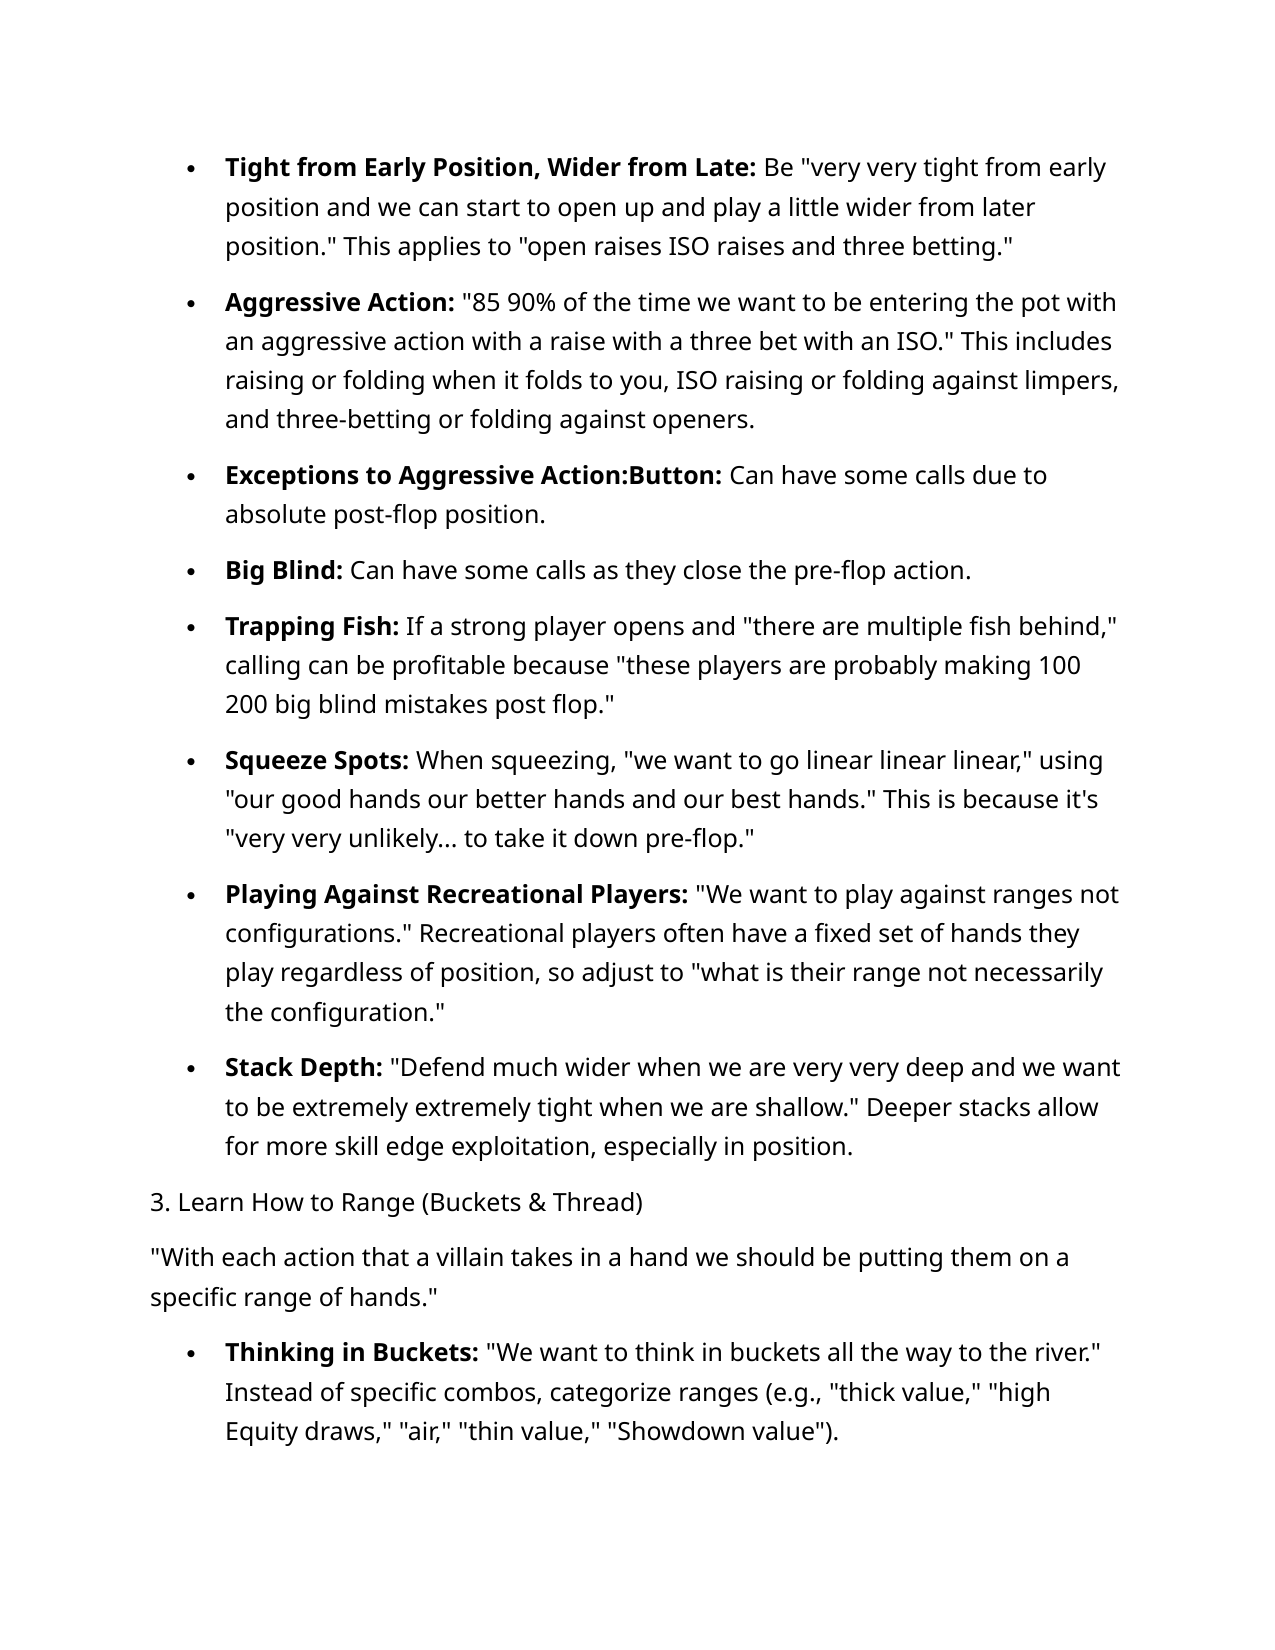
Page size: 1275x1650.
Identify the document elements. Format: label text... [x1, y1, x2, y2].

list Tight from Early Position, Wider from Late: Be "very very tight from early position and we can start to open up and play a little wider from later position." This applies to "open raises ISO raises and three betting." [187, 150, 1125, 262]
list Playing Against Recreational Players: "We want to play against ranges not configurations." Recreational players often have a fixed set of hands they play regardless of position, so adjust to "what is their range not necessarily the configuration." [187, 877, 1125, 1028]
list Trapping Fish: If a strong player opens and "there are multiple fish behind," calling can be profitable because "these players are probably making 100 200 big blind mistakes post flop." [187, 608, 1125, 721]
list Aggressive Action: "85 90% of the time we want to be entering the pot with an aggressive action with a raise with a three bet with an ISO." This includes raising or folding when it folds to you, ISO raising or folding against limpers, and three-betting or folding against openers. [187, 284, 1125, 436]
list Exceptions to Aggressive Action:Button: Can have some calls due to absolute post-flop position. [187, 457, 1125, 531]
list Squeeze Spots: When squeezing, "we want to go linear linear linear," using "our good hands our better hands and our best hands." This is because it's "very very unlikely... to take it down pre-flop." [187, 742, 1125, 855]
list Thinking in Buckets: "We want to think in buckets all the way to the river." Instead of specific combos, categorize ranges (e.g., "thick value," "high Equity draws," "air," "thin value," "Showdown value"). [187, 1335, 1125, 1447]
text "With each action that a villain takes in a hand we should be putting them on a specific range of hands." [150, 1240, 1125, 1313]
list Big Blind: Can have some calls as they close the pre-flop action. [187, 552, 1125, 587]
list Stack Depth: "Defend much wider when we are very very deep and we want to be extremely extremely tight when we are shallow." Deeper stacks allow for more skill edge exploitation, especially in position. [187, 1050, 1125, 1162]
text 3. Learn How to Range (Buckets & Thread) [150, 1184, 1125, 1218]
